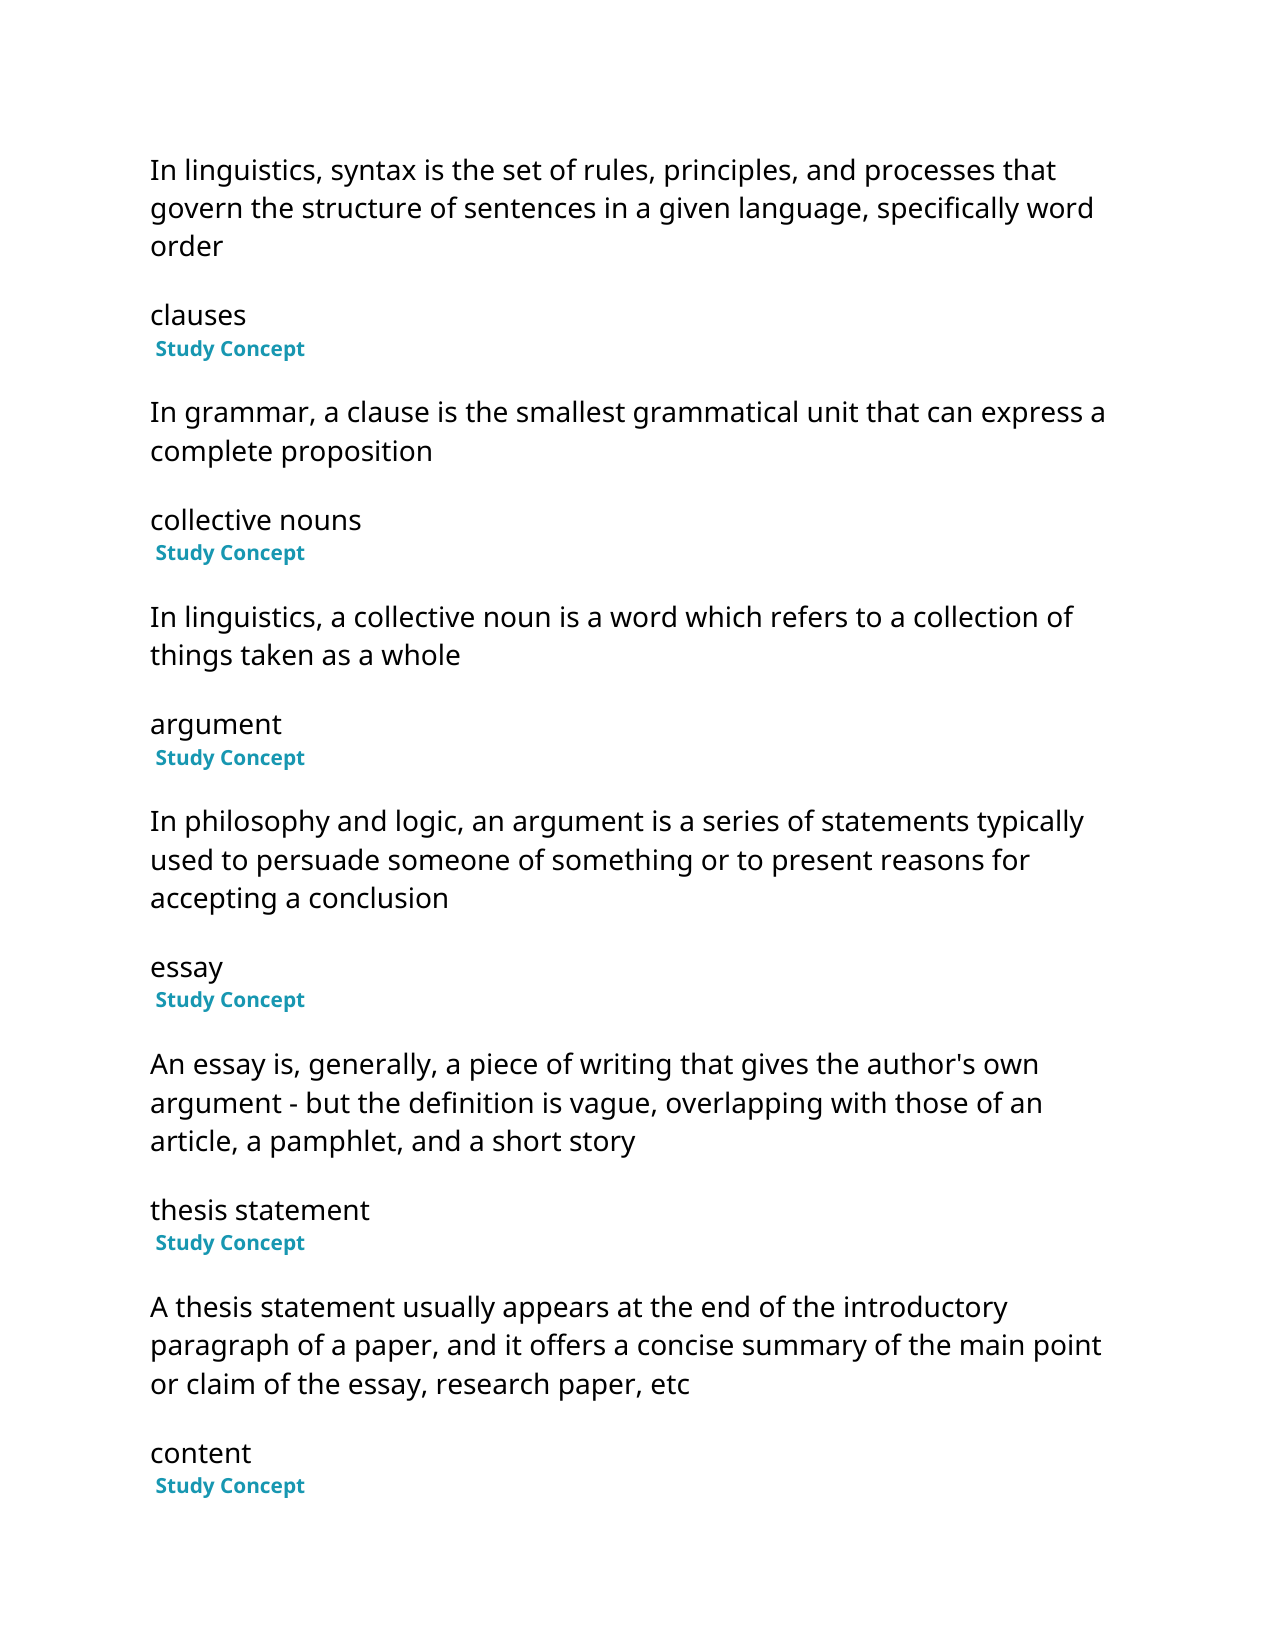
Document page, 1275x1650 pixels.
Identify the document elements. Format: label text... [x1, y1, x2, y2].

text clauses [150, 296, 1125, 334]
text A thesis statement usually appears at the end of the introductory paragraph of a paper, and it offers a concise summary of the main point or claim of the essay, research paper, etc [150, 1287, 1125, 1402]
text Study Concept [150, 334, 1125, 362]
text Study Concept [150, 1228, 1125, 1257]
text Study Concept [150, 986, 1125, 1014]
text essay [150, 947, 1125, 986]
text content [150, 1433, 1125, 1471]
text In grammar, a clause is the smallest grammatical unit that can express a complete proposition [150, 393, 1125, 469]
text In linguistics, a collective noun is a word which refers to a collection of things taken as a whole [150, 597, 1125, 674]
text collective nouns [150, 500, 1125, 538]
text In philosophy and logic, an argument is a series of statements typically used to persuade someone of something or to present reasons for accepting a conclusion [150, 802, 1125, 917]
text Study Concept [150, 538, 1125, 567]
text thesis statement [150, 1190, 1125, 1228]
text argument [150, 704, 1125, 743]
text Study Concept [150, 743, 1125, 771]
text An essay is, generally, a piece of writing that gives the author's own argument - but the definition is vague, overlapping with those of an article, a pamphlet, and a short story [150, 1044, 1125, 1159]
text Study Concept [150, 1471, 1125, 1500]
text In linguistics, syntax is the set of rules, principles, and processes that govern the structure of sentences in a given language, specifically word order [150, 150, 1125, 265]
